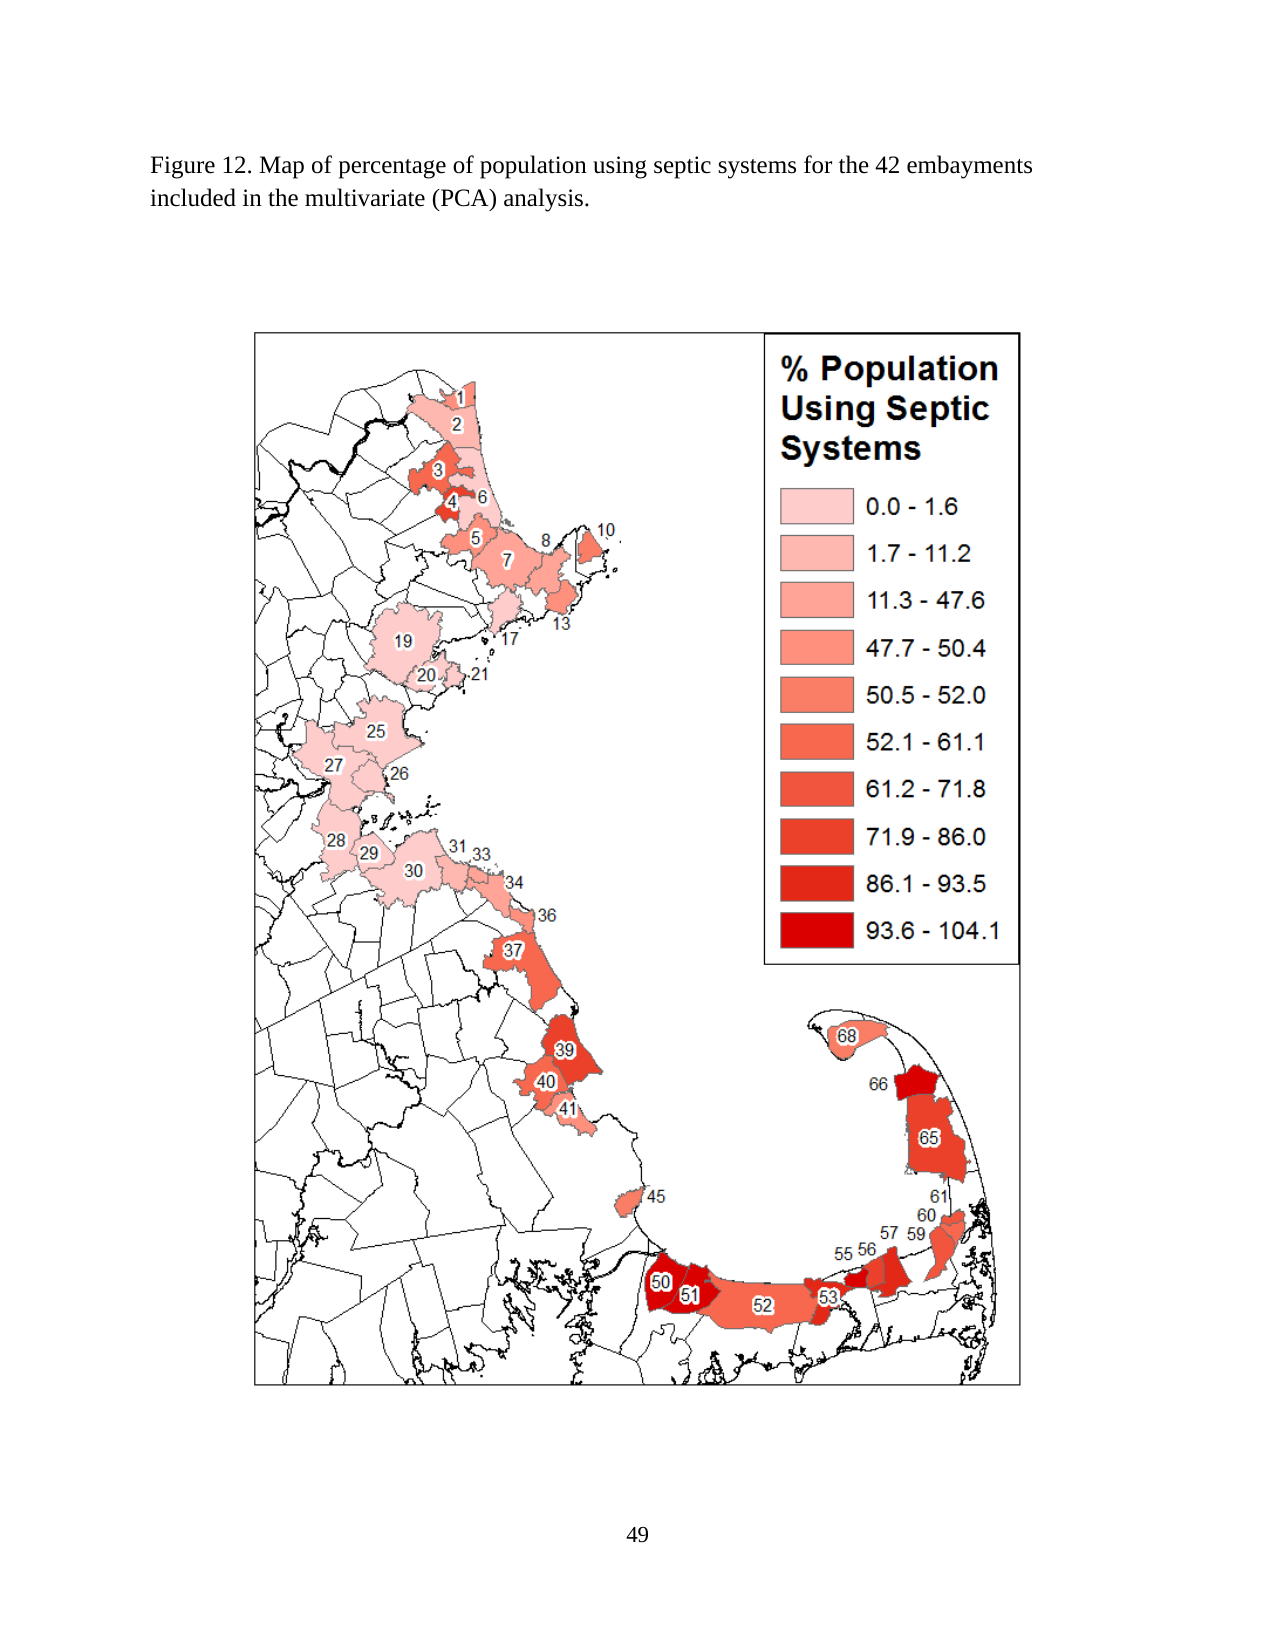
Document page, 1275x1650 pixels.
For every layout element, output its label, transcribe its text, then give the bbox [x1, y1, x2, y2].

picture [150, 228, 1125, 1491]
text Figure 12. Map of percentage of population using septic systems for the 42 embayments included in the multivariate (PCA) analysis. [150, 150, 1125, 212]
